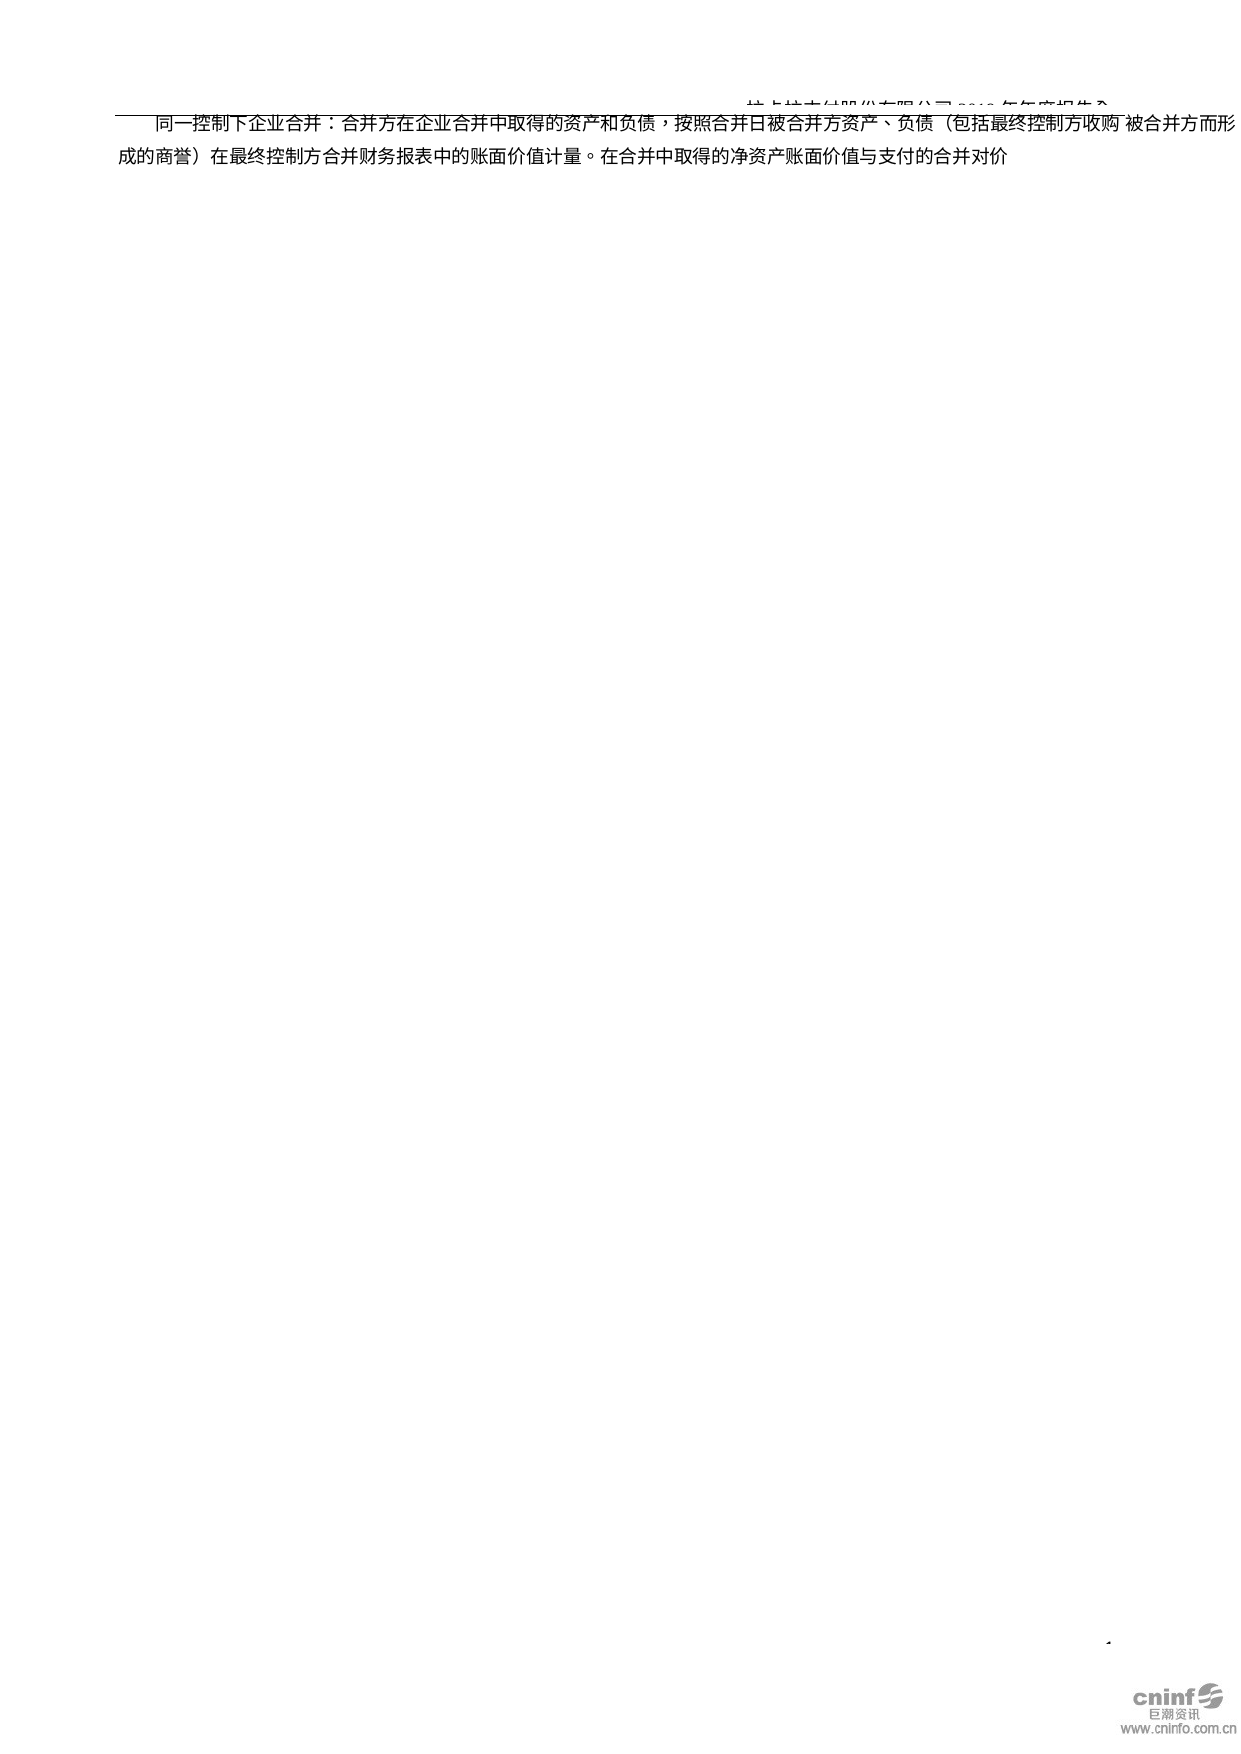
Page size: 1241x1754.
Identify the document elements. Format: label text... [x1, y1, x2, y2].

picture [1115, 1680, 1240, 1737]
text 同一控制下企业合并：合并方在企业合并中取得的资产和负债，按照合并日被合并方资产、负债（包括最终控制方收购 被合并方而形成的商誉）在最终控制方合并财务报表中的账面价值计量。在合并中取得的净资产账面价值与支付的合并对价 [118, 110, 1240, 169]
